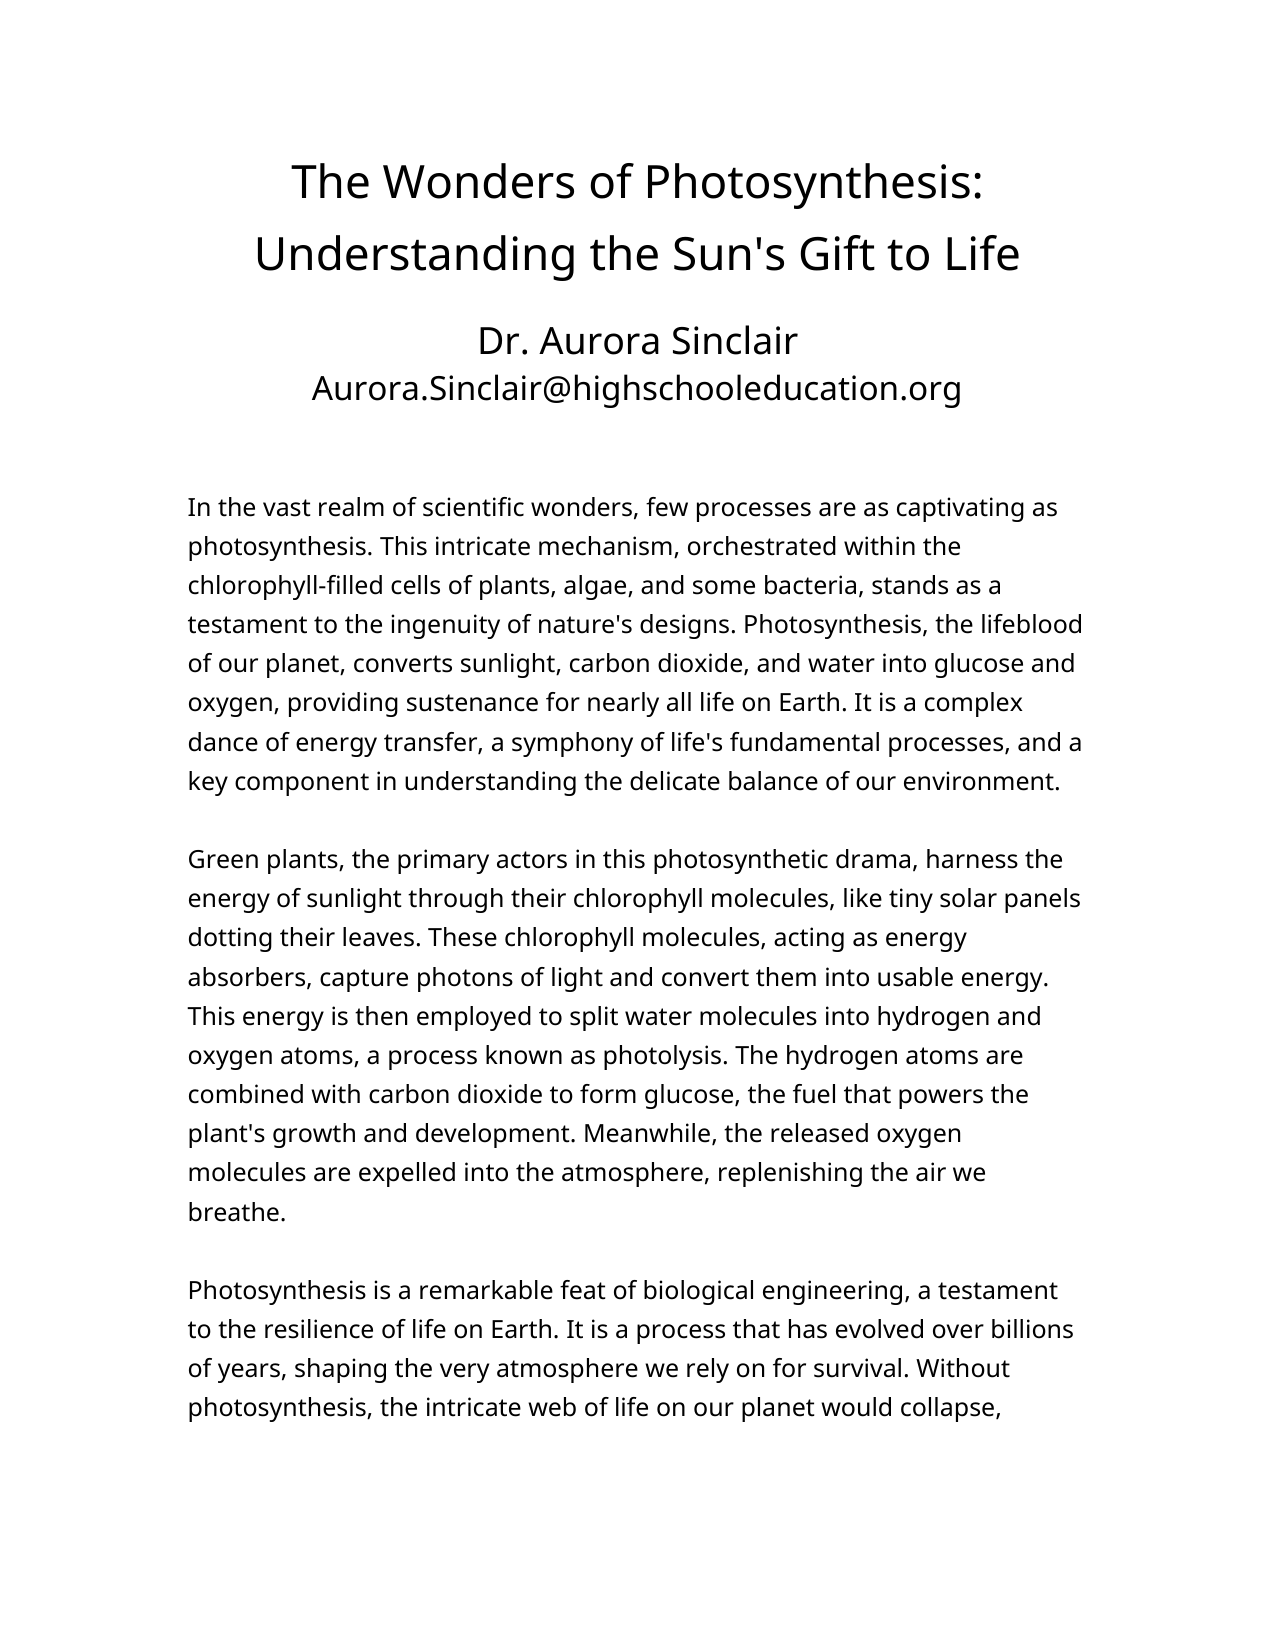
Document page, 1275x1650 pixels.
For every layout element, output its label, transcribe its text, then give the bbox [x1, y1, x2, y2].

text The Wonders of Photosynthesis: Understanding the Sun's Gift to Life [187, 150, 1087, 284]
text Aurora.Sinclair@highschooleducation.org [187, 365, 1087, 411]
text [187, 489, 1087, 1424]
text Dr. Aurora Sinclair [187, 314, 1087, 365]
